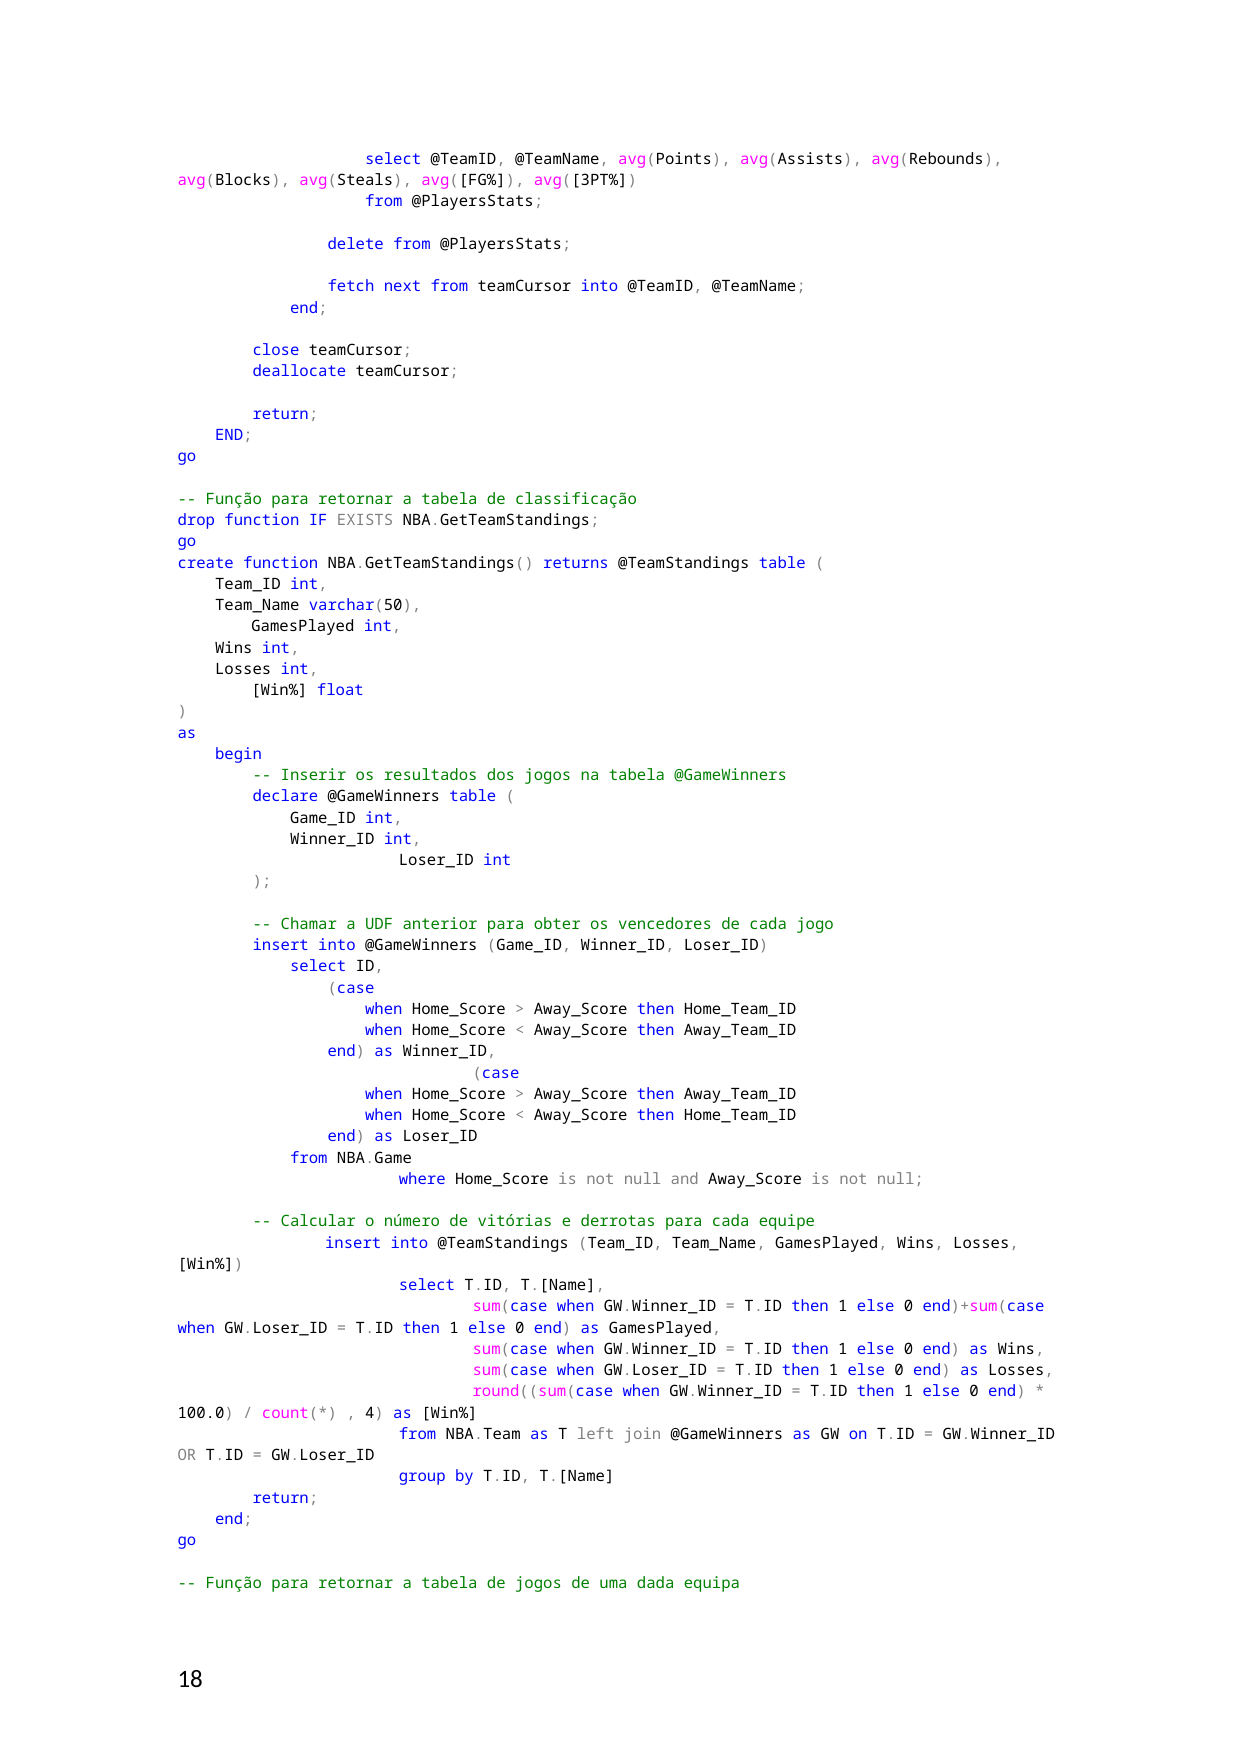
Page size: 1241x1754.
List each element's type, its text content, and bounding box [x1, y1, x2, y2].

text Winner_ID int, [177, 828, 1063, 849]
text insert into @GameWinners (Game_ID, Winner_ID, Loser_ID) [177, 934, 1063, 955]
text Wins int, [177, 636, 1063, 658]
text fetch next from teamCursor into @TeamID, @TeamName; [177, 275, 1063, 296]
text begin [177, 743, 1063, 764]
text end; [177, 296, 1063, 318]
text return; [177, 1486, 1063, 1508]
text Game_ID int, [177, 806, 1063, 828]
text (case [177, 976, 1063, 998]
text ); [177, 870, 1063, 891]
text ) [177, 700, 1063, 721]
text end; [177, 1508, 1063, 1529]
text GamesPlayed int, [177, 615, 1063, 636]
text from NBA.Team as T left join @GameWinners as GW on T.ID = GW.Winner_ID OR T.ID = GW.Loser_ID [177, 1423, 1063, 1465]
text sum(case when GW.Winner_ID = T.ID then 1 else 0 end) as Wins, [177, 1338, 1063, 1359]
text -- Função para retornar a tabela de classificação [177, 488, 1063, 509]
text deallocate teamCursor; [177, 360, 1063, 381]
text from @PlayersStats; [177, 190, 1063, 211]
text when Home_Score > Away_Score then Home_Team_ID [177, 998, 1063, 1019]
text close teamCursor; [177, 339, 1063, 360]
text select @TeamID, @TeamName, avg(Points), avg(Assists), avg(Rebounds), avg(Blocks), avg(Steals), avg([FG%]), avg([3PT%]) [177, 148, 1063, 190]
text drop function IF EXISTS NBA.GetTeamStandings; [177, 509, 1063, 530]
text when Home_Score < Away_Score then Home_Team_ID [177, 1104, 1063, 1125]
text select T.ID, T.[Name], [177, 1274, 1063, 1295]
text Team_Name varchar(50), [177, 594, 1063, 615]
text Loser_ID int [177, 849, 1063, 870]
text when Home_Score < Away_Score then Away_Team_ID [177, 1019, 1063, 1040]
text -- Calcular o número de vitórias e derrotas para cada equipe [177, 1210, 1063, 1231]
text where Home_Score is not null and Away_Score is not null; [177, 1168, 1063, 1189]
text go [177, 445, 1063, 466]
text END; [177, 424, 1063, 445]
text from NBA.Game [177, 1146, 1063, 1168]
text delete from @PlayersStats; [177, 233, 1063, 254]
text group by T.ID, T.[Name] [177, 1465, 1063, 1486]
text -- Função para retornar a tabela de jogos de uma dada equipa [177, 1571, 1063, 1593]
text -- Inserir os resultados dos jogos na tabela @GameWinners [177, 764, 1063, 785]
text -- Chamar a UDF anterior para obter os vencedores de cada jogo [177, 913, 1063, 934]
text return; [177, 403, 1063, 424]
text declare @GameWinners table ( [177, 785, 1063, 806]
text select ID, [177, 955, 1063, 976]
text (case [177, 1061, 1063, 1083]
text go [177, 530, 1063, 551]
text sum(case when GW.Loser_ID = T.ID then 1 else 0 end) as Losses, [177, 1359, 1063, 1380]
text when Home_Score > Away_Score then Away_Team_ID [177, 1083, 1063, 1104]
text round((sum(case when GW.Winner_ID = T.ID then 1 else 0 end) * 100.0) / count(*) , 4) as [Win%] [177, 1380, 1063, 1423]
text Losses int, [177, 658, 1063, 679]
text as [177, 721, 1063, 743]
text go [177, 1529, 1063, 1550]
text insert into @TeamStandings (Team_ID, Team_Name, GamesPlayed, Wins, Losses, [Win%]) [177, 1231, 1063, 1274]
text end) as Winner_ID, [177, 1040, 1063, 1061]
text sum(case when GW.Winner_ID = T.ID then 1 else 0 end)+sum(case when GW.Loser_ID = T.ID then 1 else 0 end) as GamesPlayed, [177, 1295, 1063, 1338]
text [Win%] float [177, 679, 1063, 700]
text Team_ID int, [177, 573, 1063, 594]
text end) as Loser_ID [177, 1125, 1063, 1146]
text create function NBA.GetTeamStandings() returns @TeamStandings table ( [177, 551, 1063, 573]
